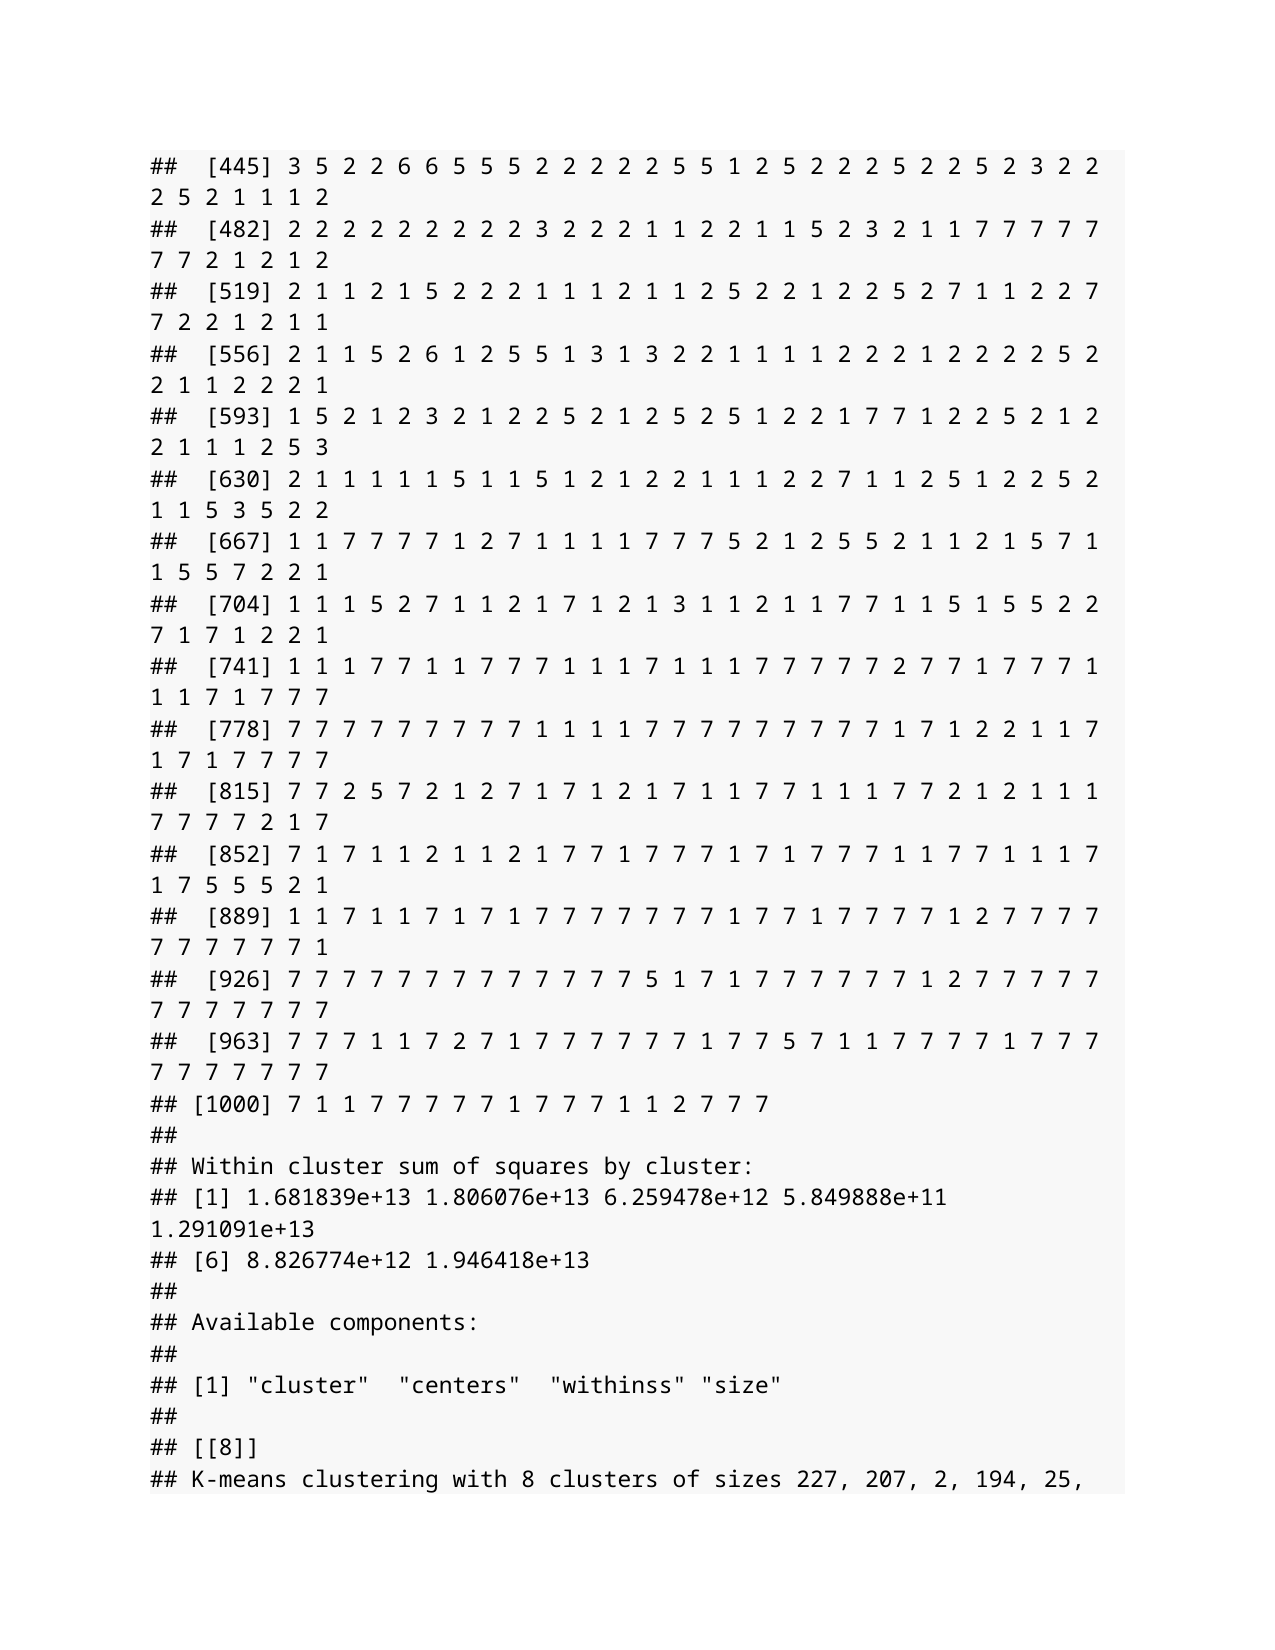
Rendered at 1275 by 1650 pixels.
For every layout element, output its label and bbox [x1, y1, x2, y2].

text [150, 150, 1125, 1494]
